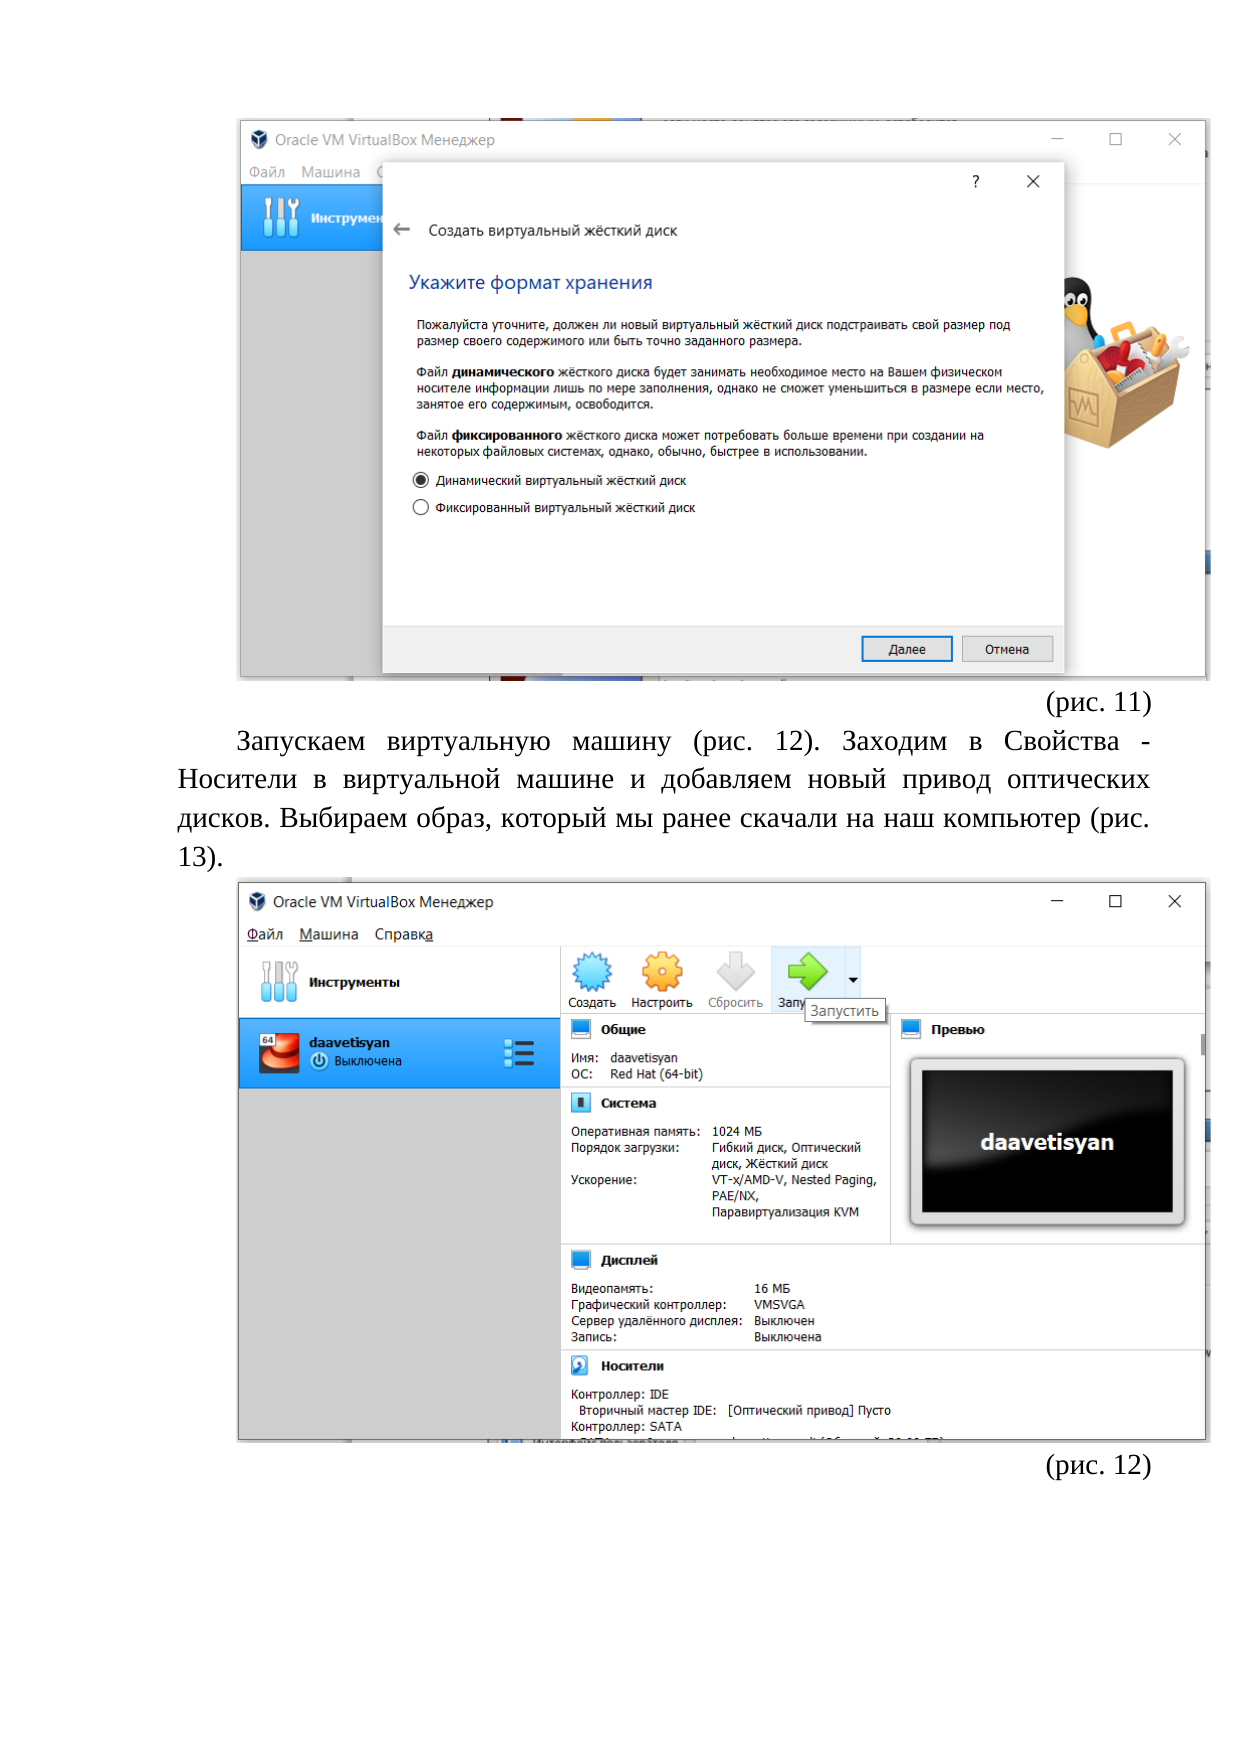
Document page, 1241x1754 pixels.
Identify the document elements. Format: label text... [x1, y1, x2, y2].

text (рис. 11) [177, 684, 1152, 718]
picture [236, 877, 1211, 1443]
text Запускаем виртуальную машину (рис. 12). Заходим в Свойства - Носители в виртуальной машине и добавляем новый привод оптических дисков. Выбираем образ, который мы ранее скачали на наш компьютер (рис. 13). [177, 723, 1152, 872]
text (рис. 12) [177, 1447, 1152, 1480]
picture [236, 118, 1211, 681]
